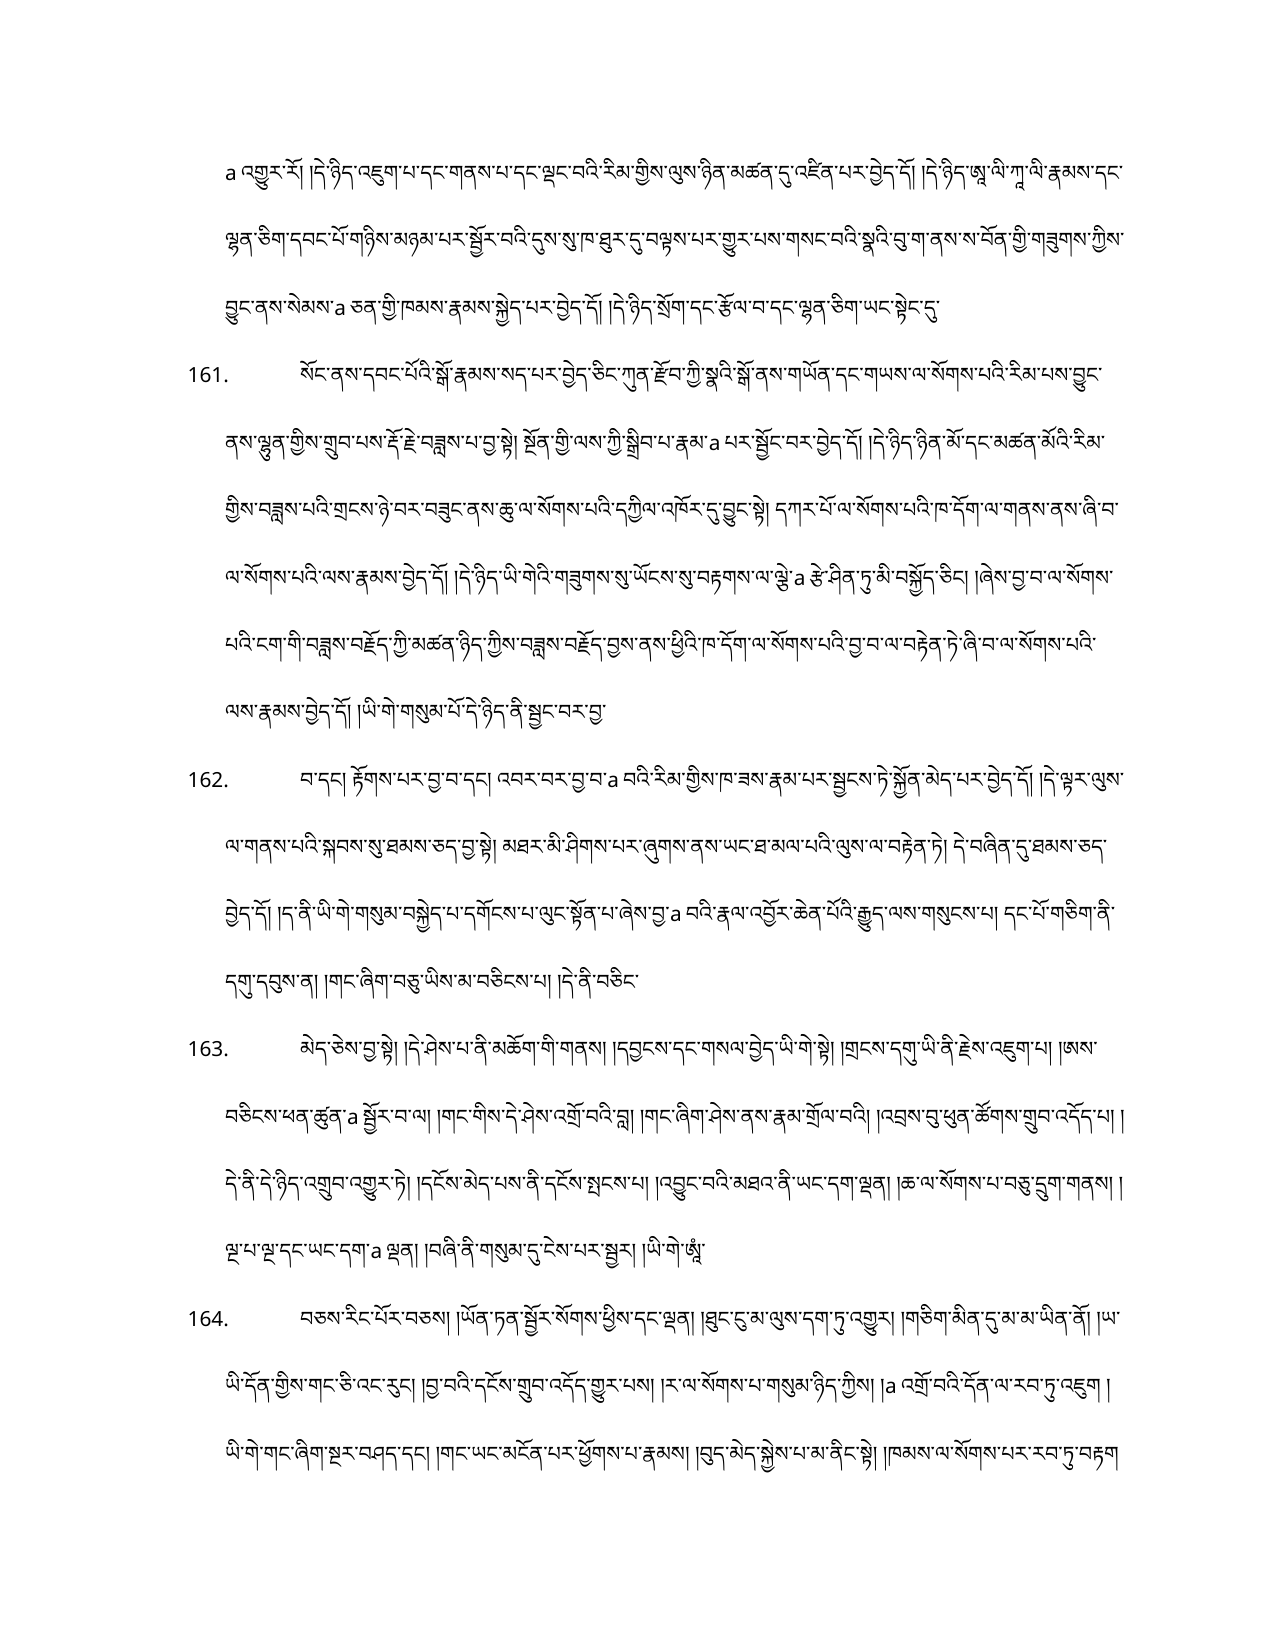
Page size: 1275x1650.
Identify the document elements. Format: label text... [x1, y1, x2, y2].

list མེད་ཅེས་བྱ་སྟེ། །དེ་ཤེས་པ་ནི་མཆོག་གི་གནས། །དབྱངས་དང་གསལ་བྱེད་ཡི་གེ་སྟེ། །གྲངས་དགུ་ཡི་ནི་རྗེས་འཇུག་པ། །ཨས་བཅིངས་ཕན་ཚུན་aསྦྱོར་བ་ལ། །གང་གིས་དེ་ཤེས་འགྲོ་བའི་བླ། །གང་ཞིག་ཤེས་ནས་རྣམ་གྲོལ་བའི། །འབྲས་བུ་ཕུན་ཚོགས་གྲུབ་འདོད་པ། །དེ་ནི་དེ་ཉིད་འགྲུབ་འགྱུར་ཏེ། །དངོས་མེད་པས་ནི་དངོས་སྤངས་པ། །འབྱུང་བའི་མཐའ་ནི་ཡང་དག་ལྡན། །ཆ་ལ་སོགས་པ་བཅུ་དྲུག་གནས། །ལྔ་པ་ལྔ་དང་ཡང་དག་aལྡན། །བཞི་ནི་གསུམ་དུ་ངེས་པར་སྦྱར། །ཡི་གེ་ཨཱཾ་ [187, 1026, 1125, 1287]
list སོང་ནས་དབང་པོའི་སྒོ་རྣམས་སད་པར་བྱེད་ཅིང་ཀུན་རྫོབ་ཀྱི་སྣའི་སྒོ་ནས་གཡོན་དང་གཡས་ལ་སོགས་པའི་རིམ་པས་བྱུང་ནས་ལྷུན་གྱིས་གྲུབ་པས་རྡོ་རྗེ་བཟླས་པ་བྱ་སྟེ། སྔོན་གྱི་ལས་ཀྱི་སྒྲིབ་པ་རྣམ་aཔར་སྦྱོང་བར་བྱེད་དོ། །དེ་ཉིད་ཉིན་མོ་དང་མཚན་མོའི་རིམ་གྱིས་བཟླས་པའི་གྲངས་ཉེ་བར་བཟུང་ནས་ཆུ་ལ་སོགས་པའི་དཀྱིལ་འཁོར་དུ་བྱུང་སྟེ། དཀར་པོ་ལ་སོགས་པའི་ཁ་དོག་ལ་གནས་ནས་ཞི་བ་ལ་སོགས་པའི་ལས་རྣམས་བྱེད་དོ། །དེ་ཉིད་ཡི་གེའི་གཟུགས་སུ་ཡོངས་སུ་བརྟགས་ལ་ལྕེ་aརྩེ་ཤིན་ཏུ་མི་བསྐྱོད་ཅིང། །ཞེས་བྱ་བ་ལ་སོགས་པའི་ངག་གི་བཟླས་བརྗོད་ཀྱི་མཚན་ཉིད་ཀྱིས་བཟླས་བརྗོད་བྱས་ནས་ཕྱིའི་ཁ་དོག་ལ་སོགས་པའི་བྱ་བ་ལ་བརྟེན་ཏེ་ཞི་བ་ལ་སོགས་པའི་ལས་རྣམས་བྱེད་དོ། །ཡི་གེ་གསུམ་པོ་དེ་ཉིད་ནི་སྦྱང་བར་བྱ་ [187, 352, 1125, 748]
list བཅས་རིང་པོར་བཅས། །ཡོན་ཏན་སྦྱོར་སོགས་ཕྱིས་དང་ལྡན། །ཐུང་ངུ་མ་ལུས་དག་ཏུ་འགྱུར། །གཅིག་མིན་དུ་མ་མ་ཡིན་ནོ། །ཡ་ཡི་དོན་གྱིས་གང་ཅི་འང་རུང། །བྱ་བའི་དངོས་གྲུབ་འདོད་གྱུར་པས། །ར་ལ་སོགས་པ་གསུམ་ཉིད་ཀྱིས། །aའགྲོ་བའི་དོན་ལ་རབ་ཏུ་འཇུག །ཡི་གེ་གང་ཞིག་སྔར་བཤད་དང། །གང་ཡང་མངོན་པར་ཕྱོགས་པ་རྣམས། །བུད་མེད་སྐྱེས་པ་མ་ནིང་སྟེ། །ཁམས་ལ་སོགས་པར་རབ་ཏུ་བརྟག [187, 1296, 1125, 1489]
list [187, 150, 1125, 343]
list བ་དང། རྟོགས་པར་བྱ་བ་དང། འབར་བར་བྱ་བ་aབའི་རིམ་གྱིས་ཁ་ཟས་རྣམ་པར་སྦྱངས་ཏེ་སྐྱོན་མེད་པར་བྱེད་དོ། །དེ་ལྟར་ལུས་ལ་གནས་པའི་སྐབས་སུ་ཐམས་ཅད་བྱ་སྟེ། མཐར་མི་ཤིགས་པར་ཞུགས་ནས་ཡང་ཐ་མལ་པའི་ལུས་ལ་བརྟེན་ཏེ། དེ་བཞིན་དུ་ཐམས་ཅད་བྱེད་དོ། །ད་ནི་ཡི་གེ་གསུམ་བསྐྱེད་པ་དགོངས་པ་ལུང་སྟོན་པ་ཞེས་བྱ་aབའི་རྣལ་འབྱོར་ཆེན་པོའི་རྒྱུད་ལས་གསུངས་པ། དང་པོ་གཅིག་ནི་དགུ་དབུས་ན། །གང་ཞིག་བཅུ་ཡིས་མ་བཅིངས་པ། །དེ་ནི་བཅིང་ [187, 757, 1125, 1017]
